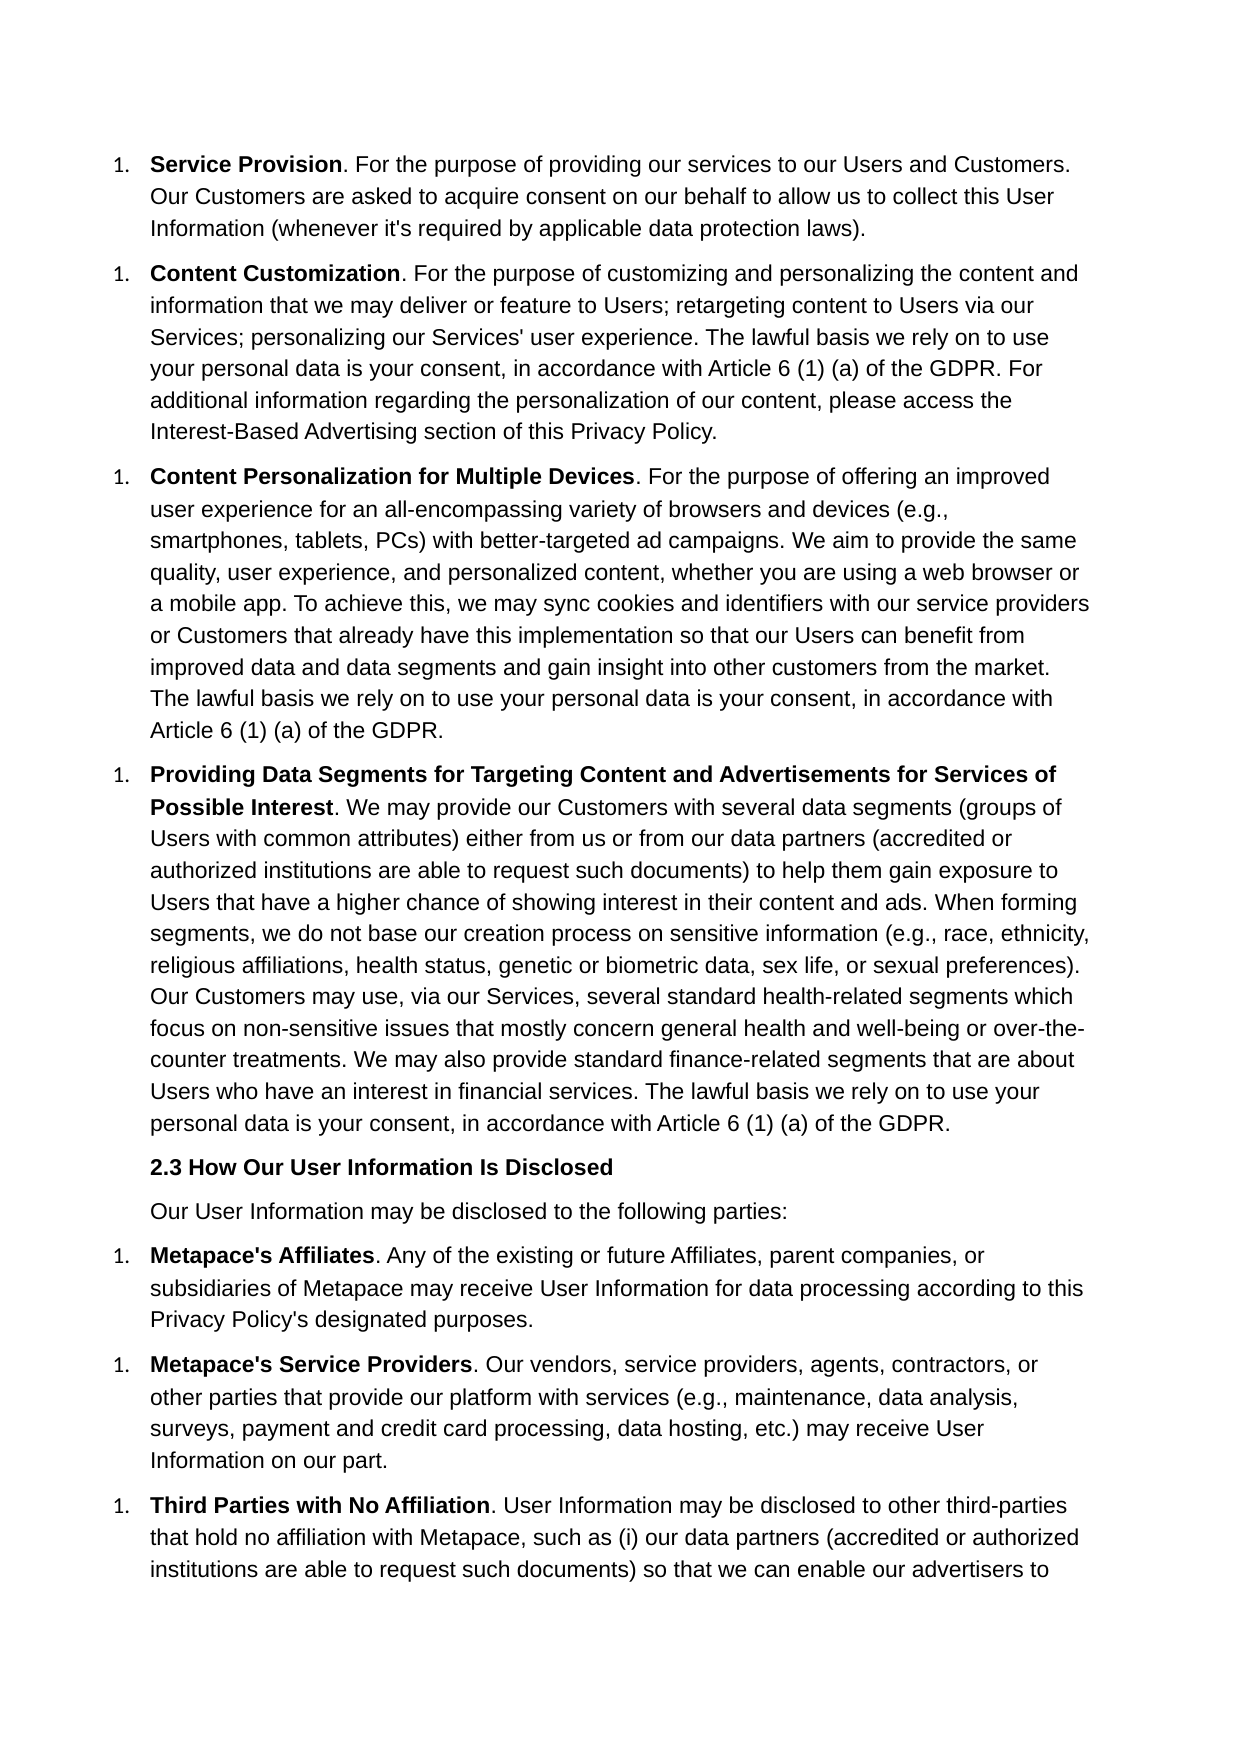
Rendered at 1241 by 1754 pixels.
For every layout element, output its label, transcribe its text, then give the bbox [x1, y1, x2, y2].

list Providing Data Segments for Targeting Content and Advertisements for Services of Possible Interest. We may provide our Customers with several data segments (groups of Users with common attributes) either from us or from our data partners (accredited or authorized institutions are able to request such documents) to help them gain exposure to Users that have a higher chance of showing interest in their content and ads. When forming segments, we do not base our creation process on sensitive information (e.g., race, ethnicity, religious affiliations, health status, genetic or biometric data, sex life, or sexual preferences). Our Customers may use, via our Services, several standard health-related segments which focus on non-sensitive issues that mostly concern general health and well-being or over-the-counter treatments. We may also provide standard finance-related segments that are about Users who have an interest in financial services. The lawful basis we rely on to use your personal data is your consent, in accordance with Article 6 (1) (a) of the GDPR. [112, 761, 1090, 1136]
list Metapace's Affiliates. Any of the existing or future Affiliates, parent companies, or subsidiaries of Metapace may receive User Information for data processing according to this Privacy Policy's designated purposes. [112, 1242, 1090, 1333]
list Content Personalization for Multiple Devices. For the purpose of offering an improved user experience for an all-encompassing variety of browsers and devices (e.g., smartphones, tablets, PCs) with better-targeted ad campaigns. We aim to provide the same quality, user experience, and personalized content, whether you are using a web browser or a mobile app. To achieve this, we may sync cookies and identifiers with our service providers or Customers that already have this implementation so that our Users can benefit from improved data and data segments and gain insight into other customers from the market. The lawful basis we rely on to use your personal data is your consent, in accordance with Article 6 (1) (a) of the GDPR. [112, 462, 1090, 743]
list Metapace's Service Providers. Our vendors, service providers, agents, contractors, or other parties that provide our platform with services (e.g., maintenance, data analysis, surveys, payment and credit card processing, data hosting, etc.) may receive User Information on our part. [112, 1351, 1090, 1473]
list Content Customization. For the purpose of customizing and personalizing the content and information that we may deliver or feature to Users; retargeting content to Users via our Services; personalizing our Services' user experience. The lawful basis we rely on to use your personal data is your consent, in accordance with Article 6 (1) (a) of the GDPR. For additional information regarding the personalization of our content, please access the Interest-Based Advertising section of this Privacy Policy. [112, 259, 1090, 445]
text 2.3 How Our User Information Is Disclosed [150, 1153, 1090, 1180]
list Service Provision. For the purpose of providing our services to our Users and Customers. Our Customers are asked to acquire consent on our behalf to allow us to collect this User Information (whenever it's required by applicable data protection laws). [112, 150, 1090, 241]
text Our User Information may be disclosed to the following parties: [150, 1198, 1090, 1224]
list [112, 1491, 1090, 1582]
